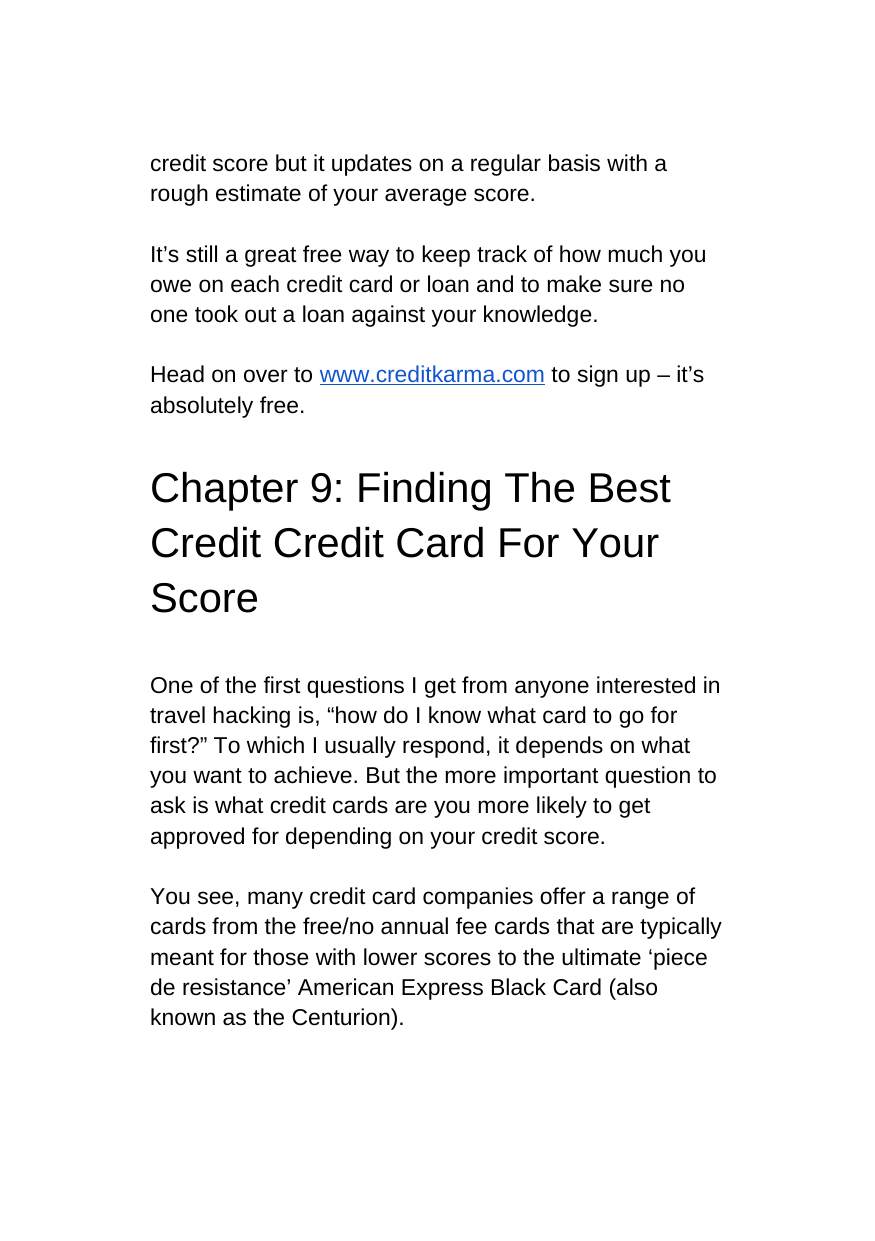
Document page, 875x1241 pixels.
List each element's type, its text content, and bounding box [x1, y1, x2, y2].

text One of the first questions I get from anyone interested in travel hacking is, “how do I know what card to go for first?” To which I usually respond, it depends on what you want to achieve. But the more important question to ask is what credit cards are you more likely to get approved for depending on your credit score. [150, 672, 724, 849]
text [150, 150, 724, 207]
text It’s still a great free way to keep track of how much you owe on each credit card or loan and to make sure no one took out a loan against your knowledge. [150, 241, 724, 327]
text Head on over to www.creditkarma.com to sign up – it’s absolutely free. [150, 361, 724, 418]
text You see, many credit card companies offer a range of cards from the free/no annual fee cards that are typically meant for those with lower scores to the ultimate ‘piece de resistance’ American Express Black Card (also known as the Centurion). [150, 883, 724, 1030]
subtitle Chapter 9: Finding The Best Credit Credit Card For Your Score [150, 463, 724, 622]
